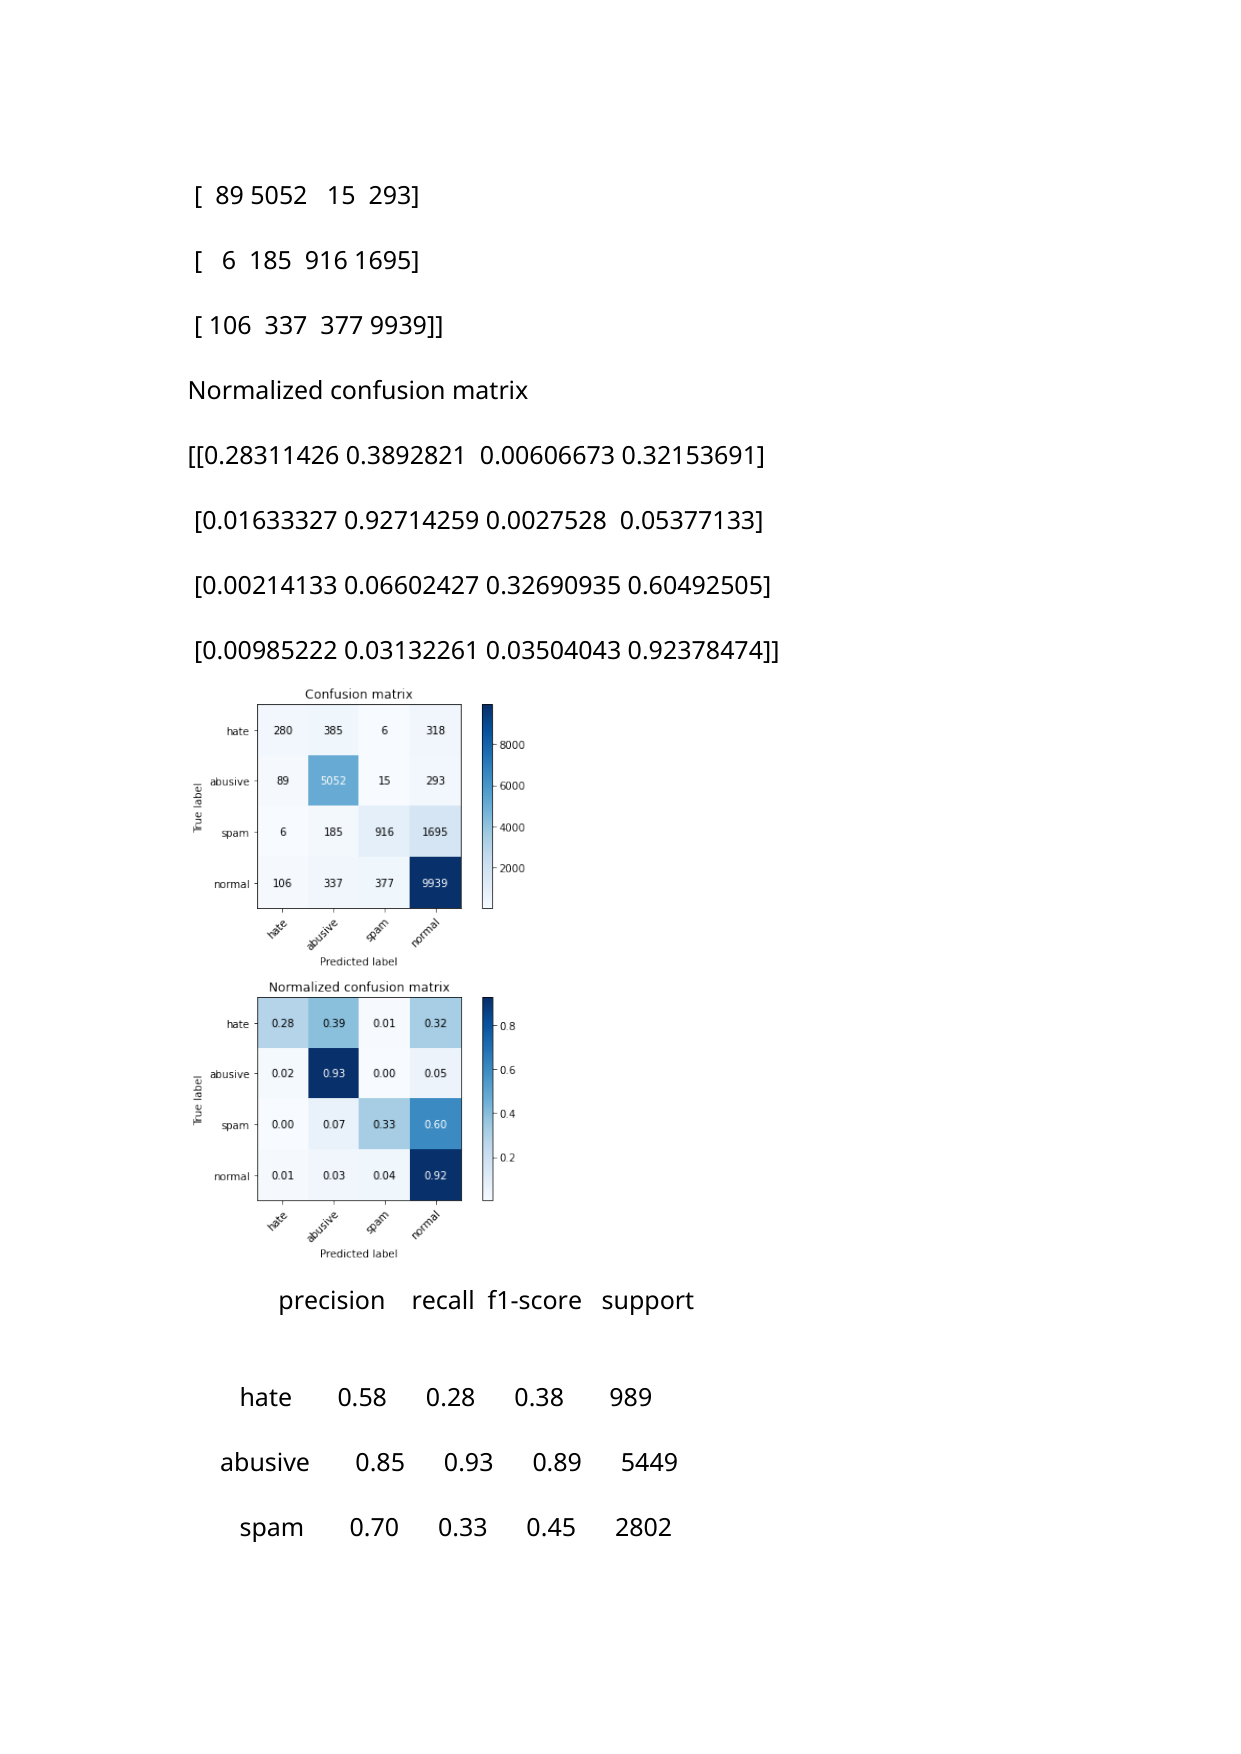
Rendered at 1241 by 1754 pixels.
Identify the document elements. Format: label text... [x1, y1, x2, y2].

text hate 0.58 0.28 0.38 989 [187, 1364, 1053, 1429]
text abusive 0.85 0.93 0.89 5449 [187, 1429, 1053, 1494]
text [0.00214133 0.06602427 0.32690935 0.60492505] [187, 552, 1053, 617]
picture [187, 682, 533, 1266]
text precision recall f1-score support [187, 1267, 1053, 1332]
text Normalized confusion matrix [187, 357, 1053, 422]
text [[0.28311426 0.3892821 0.00606673 0.32153691] [187, 422, 1053, 487]
text spam 0.70 0.33 0.45 2802 [187, 1494, 1053, 1559]
text [ 106 337 377 9939]] [187, 292, 1053, 357]
text [0.00985222 0.03132261 0.03504043 0.92378474]] [187, 617, 1053, 682]
text [ 6 185 916 1695] [187, 227, 1053, 292]
text [0.01633327 0.92714259 0.0027528 0.05377133] [187, 487, 1053, 552]
text [ 89 5052 15 293] [187, 162, 1053, 227]
